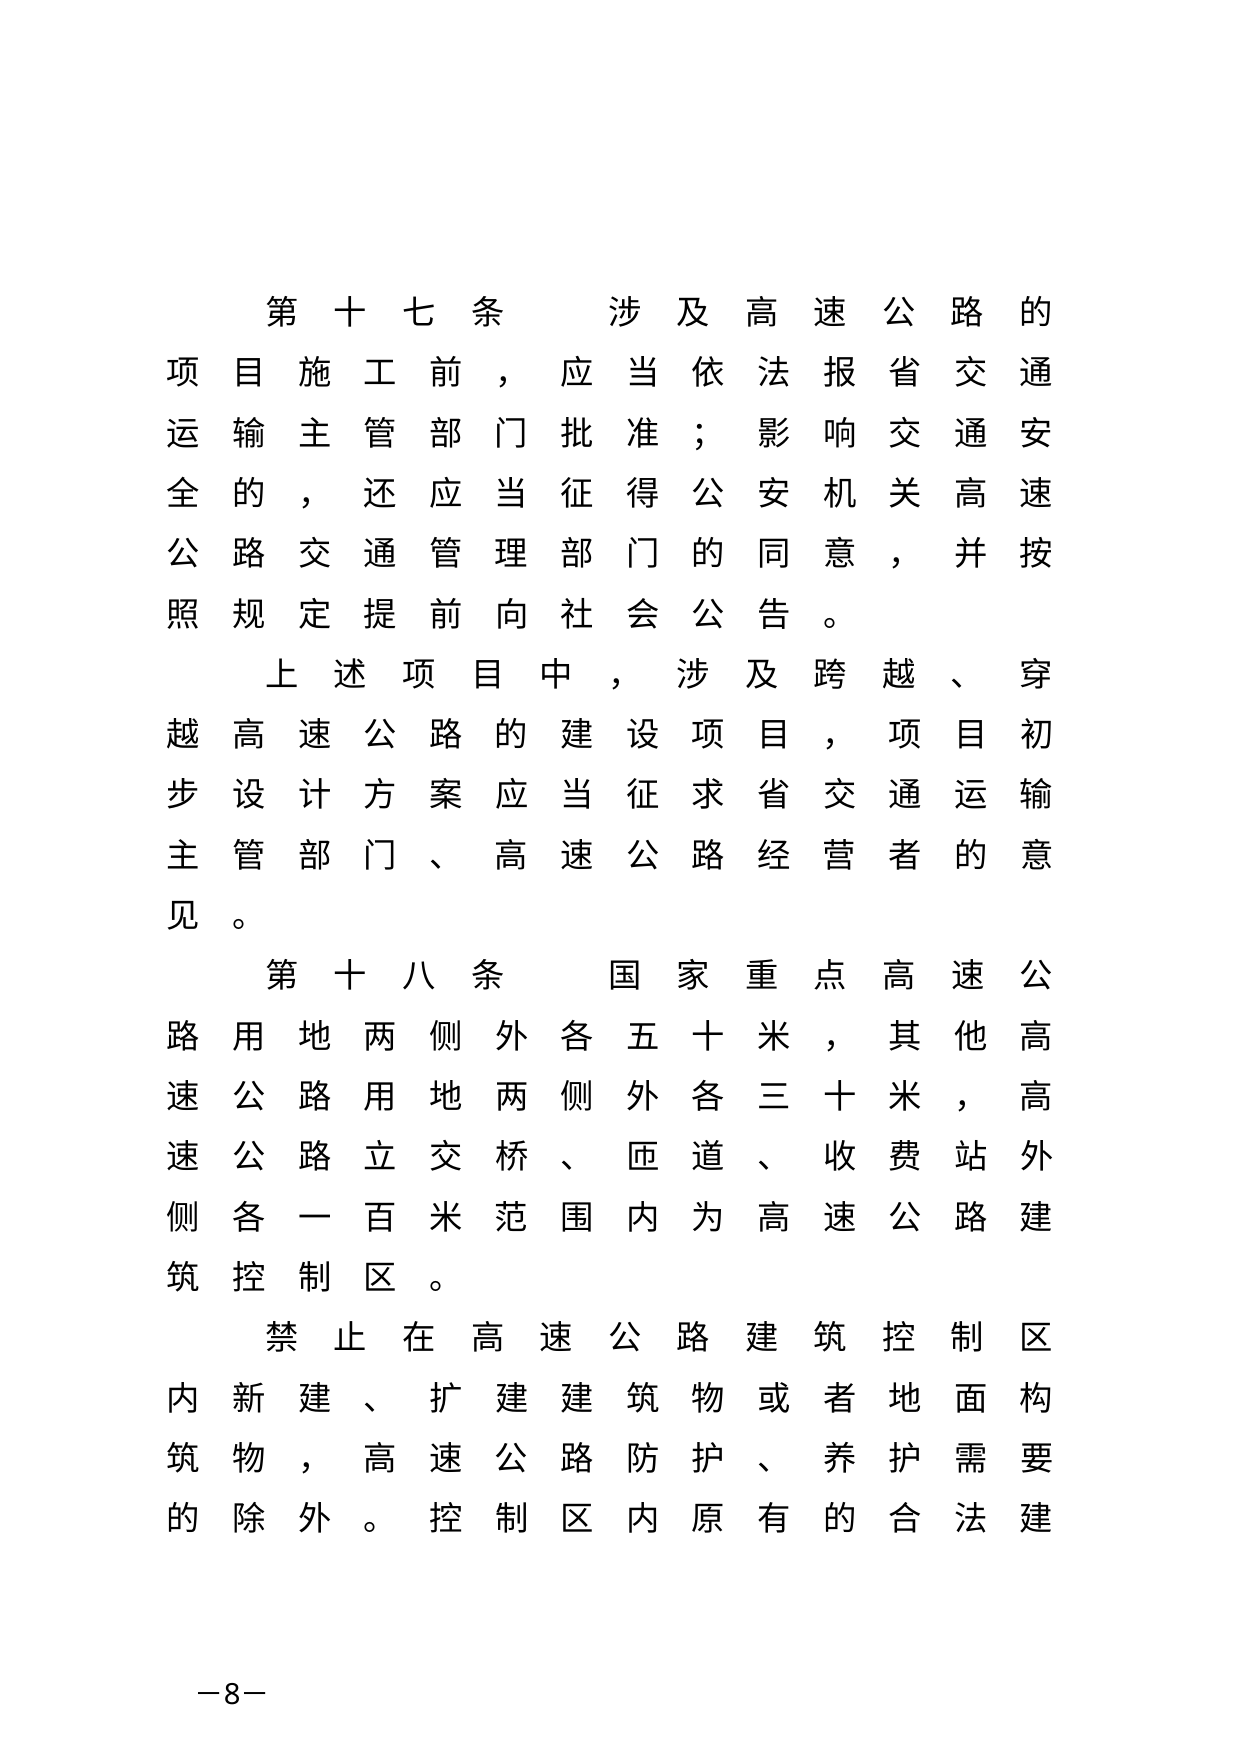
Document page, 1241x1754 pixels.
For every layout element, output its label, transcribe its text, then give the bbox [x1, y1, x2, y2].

list 第十八条 国家重点高速公路用地两侧外各五十米，其他高速公路用地两侧外各三十米，高速公路立交桥、匝道、收费站外侧各一百米范围内为高速公路建筑控制区。 [167, 943, 1085, 1305]
list 第十七条 涉及高速公路的项目施工前，应当依法报省交通运输主管部门批准；影响交通安全的，还应当征得公安机关高速公路交通管理部门的同意，并按照规定提前向社会公告。 [167, 280, 1085, 642]
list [167, 1305, 1085, 1546]
list 上述项目中，涉及跨越、穿越高速公路的建设项目，项目初步设计方案应当征求省交通运输主管部门、高速公路经营者的意见。 [167, 642, 1085, 943]
